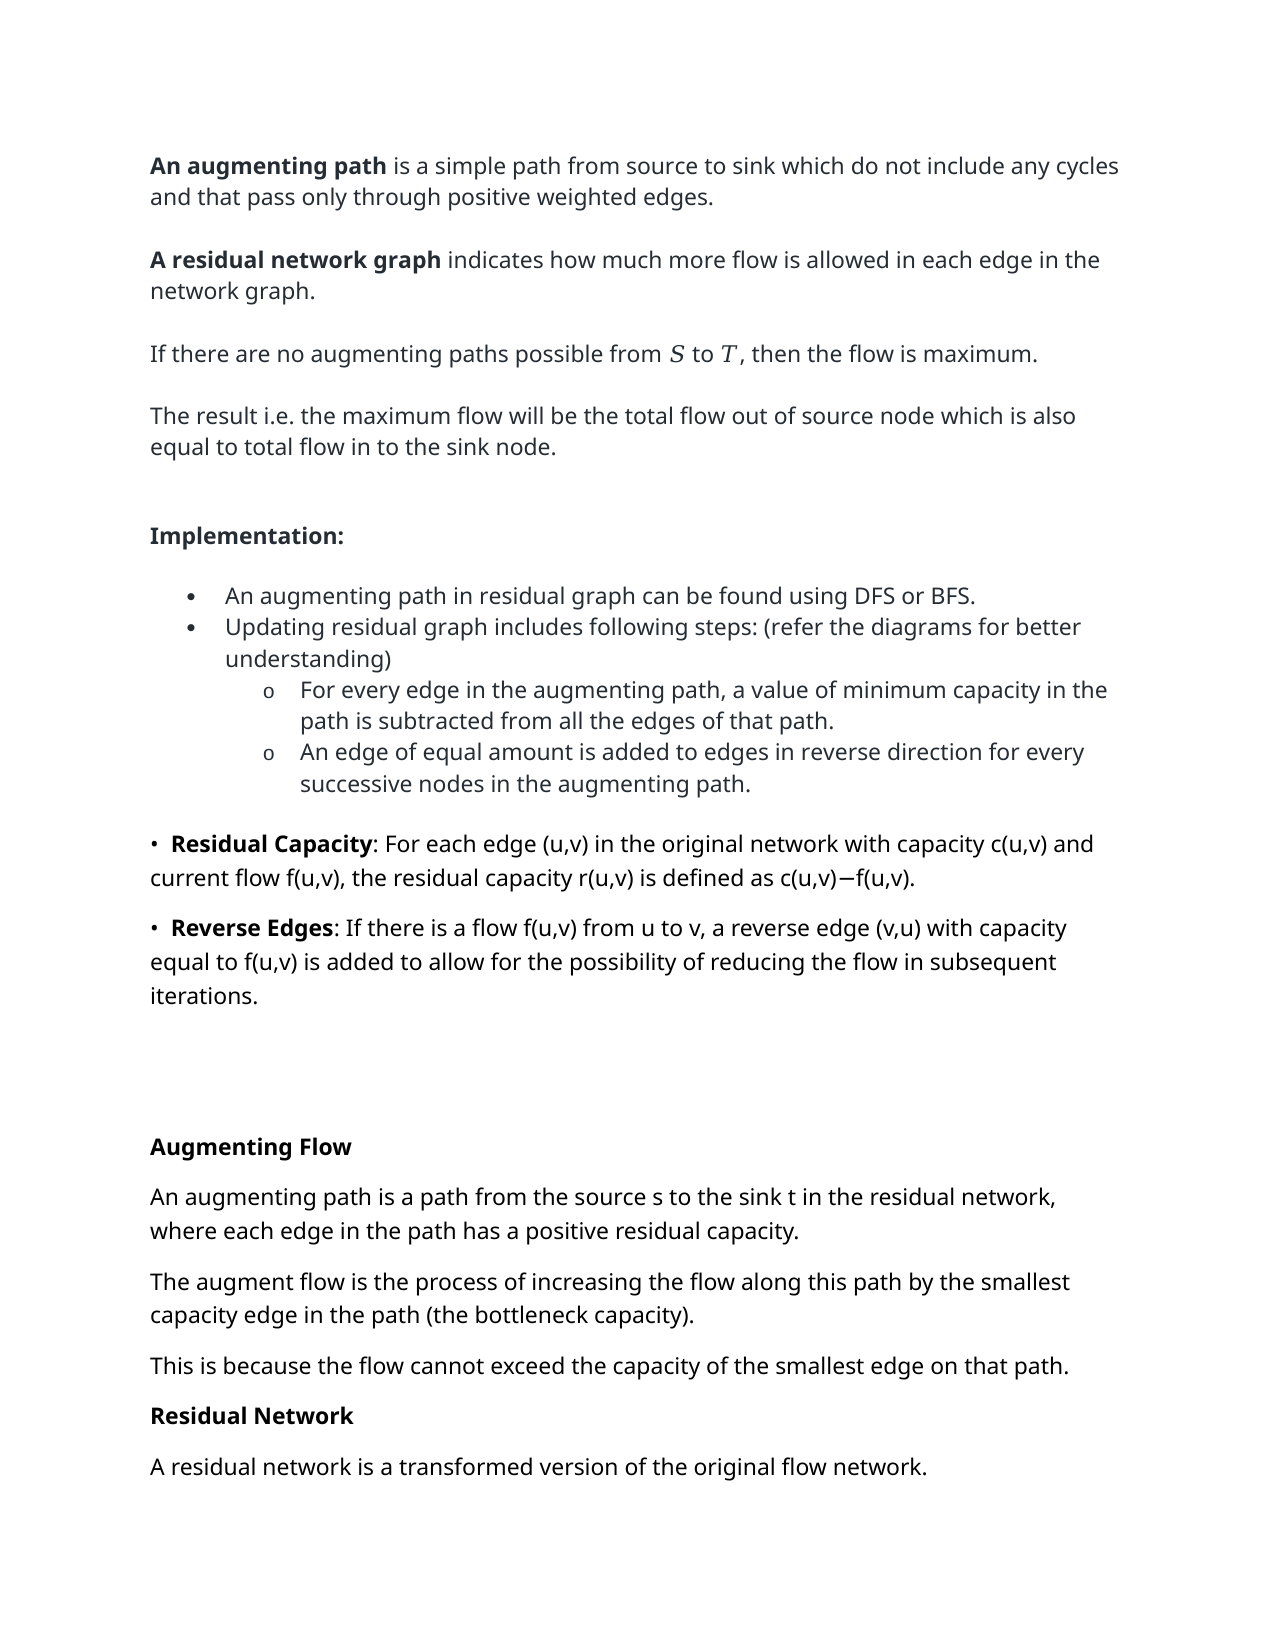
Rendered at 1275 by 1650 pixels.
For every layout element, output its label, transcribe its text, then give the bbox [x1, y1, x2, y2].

text The augment flow is the process of increasing the flow along this path by the smallest capacity edge in the path (the bottleneck capacity). [150, 1266, 1125, 1331]
text Augmenting Flow [150, 1131, 1125, 1162]
list Updating residual graph includes following steps: (refer the diagrams for better understanding) [187, 611, 1125, 674]
text A residual network is a transformed version of the original flow network. [150, 1451, 1125, 1482]
text An augmenting path is a simple path from source to sink which do not include any cycles and that pass only through positive weighted edges. [150, 150, 1125, 212]
text • Residual Capacity: For each edge (u,v) in the original network with capacity c(u,v) and current flow f(u,v), the residual capacity r(u,v) is defined as c(u,v)−f(u,v). [150, 828, 1125, 893]
text If there are no augmenting paths possible from 𝑆 to 𝑇, then the flow is maximum. [150, 337, 1125, 369]
text Residual Network [150, 1400, 1125, 1431]
text A residual network graph indicates how much more flow is allowed in each edge in the network graph. [150, 244, 1125, 306]
text An augmenting path is a path from the source s to the sink t in the residual network, where each edge in the path has a positive residual capacity. [150, 1181, 1125, 1246]
text • Reverse Edges: If there is a flow f(u,v) from u to v, a reverse edge (v,u) with capacity equal to f(u,v) is added to allow for the possibility of reducing the flow in subsequent iterations. [150, 912, 1125, 1011]
text Implementation: [150, 520, 1125, 551]
text The result i.e. the maximum flow will be the total flow out of source node which is also equal to total flow in to the sink node. [150, 400, 1125, 462]
list An edge of equal amount is added to edges in reverse direction for every successive nodes in the augmenting path. [262, 736, 1125, 799]
list An augmenting path in residual graph can be found using DFS or BFS. [187, 580, 1125, 611]
text This is because the flow cannot exceed the capacity of the smallest edge on that path. [150, 1350, 1125, 1381]
list For every edge in the augmenting path, a value of minimum capacity in the path is subtracted from all the edges of that path. [262, 674, 1125, 736]
